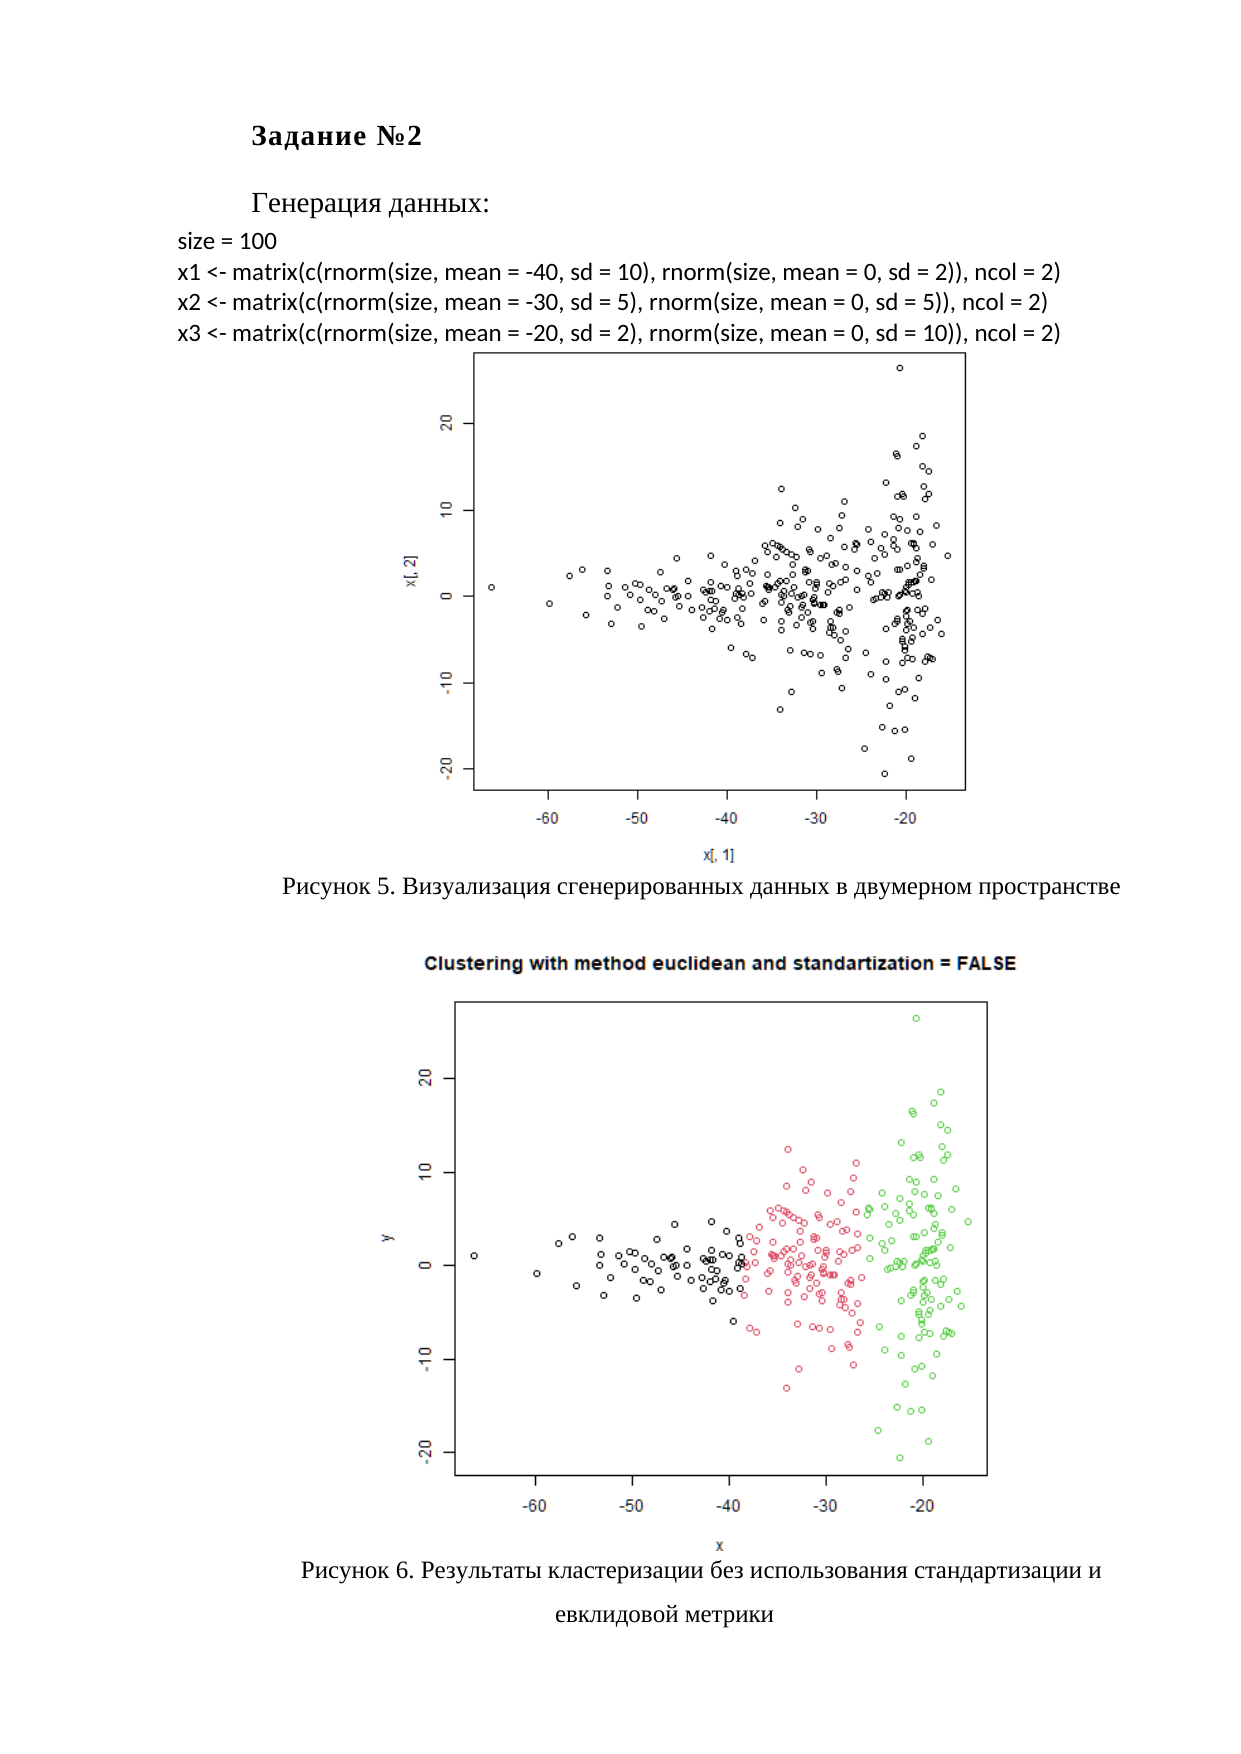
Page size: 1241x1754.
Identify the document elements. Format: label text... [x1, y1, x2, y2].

text size = 100 [177, 225, 1152, 256]
subtitle Задание №2 [177, 118, 1152, 152]
picture [399, 347, 1004, 866]
picture [374, 954, 1029, 1551]
text Рисунок 5. Визуализация сгенерированных данных в двумерном пространстве [177, 871, 1152, 900]
text x3 <- matrix(c(rnorm(size, mean = -20, sd = 2), rnorm(size, mean = 0, sd = 10)), ncol = 2) [177, 317, 1152, 347]
text x2 <- matrix(c(rnorm(size, mean = -30, sd = 5), rnorm(size, mean = 0, sd = 5)), ncol = 2) [177, 286, 1152, 317]
text Рисунок 6. Результаты кластеризации без использования стандартизации и евклидовой метрики [177, 1556, 1152, 1627]
text Генерация данных: [177, 185, 1152, 219]
text x1 <- matrix(c(rnorm(size, mean = -40, sd = 10), rnorm(size, mean = 0, sd = 2)), ncol = 2) [177, 256, 1152, 286]
